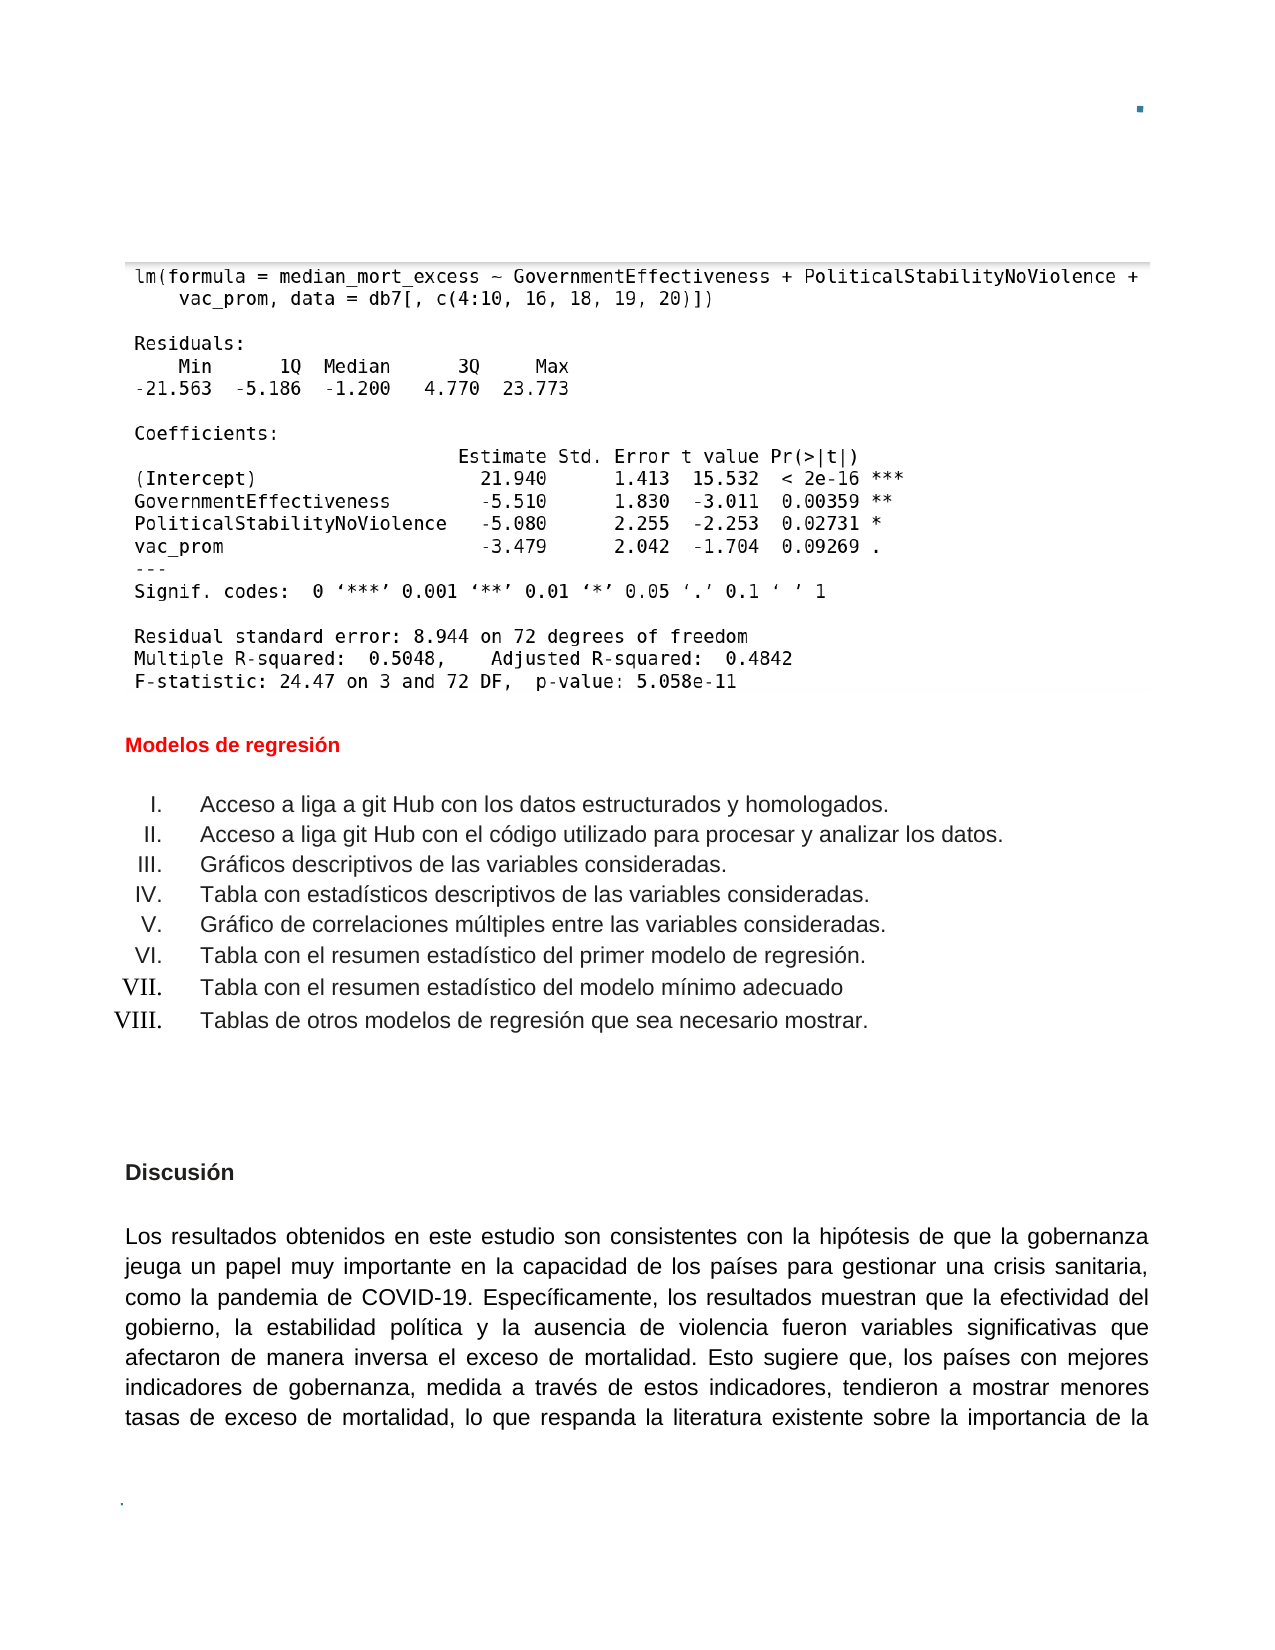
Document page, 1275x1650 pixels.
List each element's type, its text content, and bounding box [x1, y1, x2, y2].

picture [125, 262, 1150, 691]
list Gráfico de correlaciones múltiples entre las variables consideradas. [162, 911, 1150, 938]
list Acceso a liga git Hub con el código utilizado para procesar y analizar los datos. [162, 821, 1150, 847]
list Gráficos descriptivos de las variables consideradas. [162, 851, 1150, 877]
list Tablas de otros modelos de regresión que sea necesario mostrar. [162, 1005, 1150, 1033]
list Tabla con el resumen estadístico del primer modelo de regresión. [162, 942, 1150, 968]
text Discusión [125, 1159, 1150, 1185]
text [125, 1223, 1150, 1431]
list Tabla con estadísticos descriptivos de las variables consideradas. [162, 881, 1150, 907]
text Modelos de regresión [125, 733, 1150, 757]
list Tabla con el resumen estadístico del modelo mínimo adecuado [162, 972, 1150, 1001]
list Acceso a liga a git Hub con los datos estructurados y homologados. [162, 791, 1150, 817]
